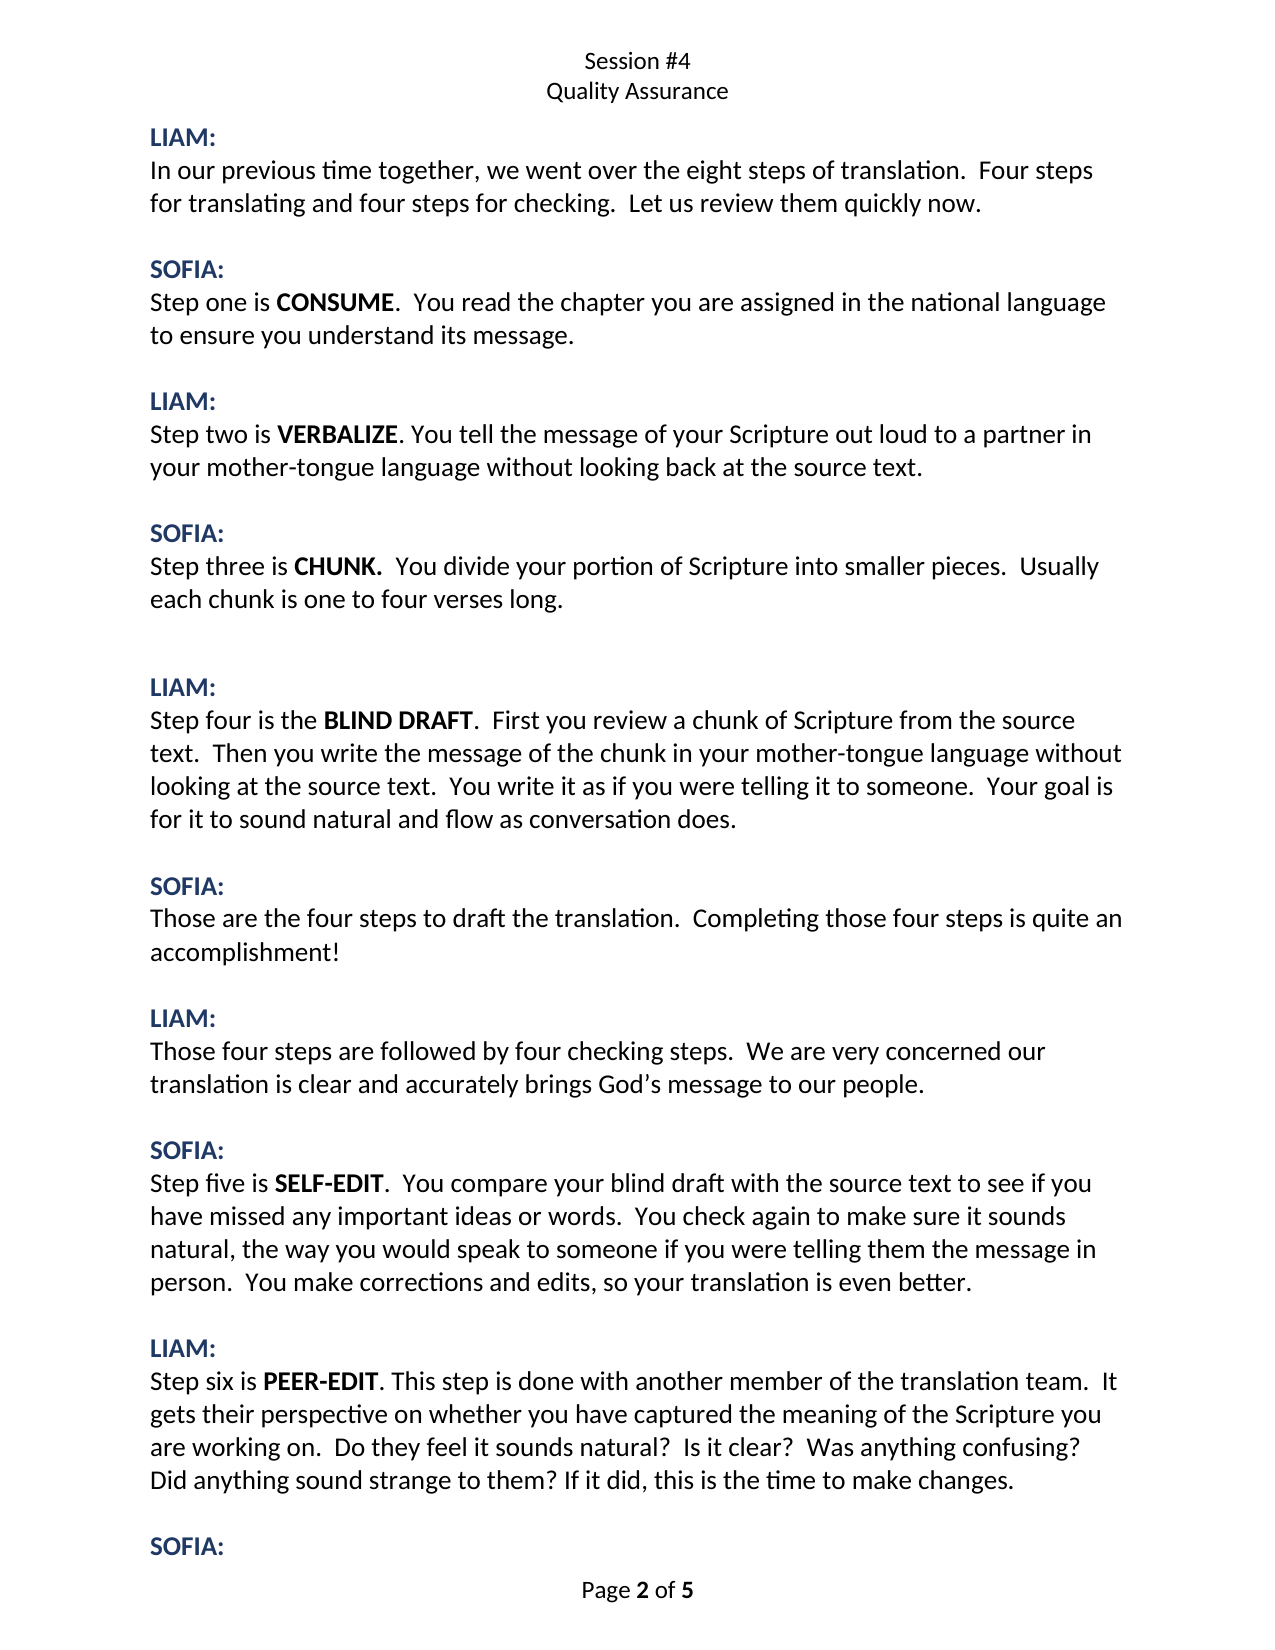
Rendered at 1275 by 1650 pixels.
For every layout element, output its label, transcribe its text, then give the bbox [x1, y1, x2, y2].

text SOFIA: [150, 252, 1125, 285]
text Step one is CONSUME. You read the chapter you are assigned in the national language to ensure you understand its message. [150, 285, 1125, 351]
text Step five is SELF-EDIT. You compare your blind draft with the source text to see if you have missed any important ideas or words. You check again to make sure it sounds natural, the way you would speak to someone if you were telling them the message in person. You make corrections and edits, so your translation is even better. [150, 1166, 1125, 1298]
text LIAM: [150, 384, 1125, 417]
text Those four steps are followed by four checking steps. We are very concerned our translation is clear and accurately brings God’s message to our people. [150, 1034, 1125, 1100]
text LIAM: [150, 1331, 1125, 1364]
text LIAM: [150, 120, 1125, 153]
text LIAM: [150, 1001, 1125, 1034]
text In our previous time together, we went over the eight steps of translation. Four steps for translating and four steps for checking. Let us review them quickly now. [150, 153, 1125, 219]
text SOFIA: [150, 869, 1125, 902]
text Step four is the BLIND DRAFT. First you review a chunk of Scripture from the source text. Then you write the message of the chunk in your mother-tongue language without looking at the source text. You write it as if you were telling it to someone. Your goal is for it to sound natural and flow as conversation does. [150, 703, 1125, 836]
text SOFIA: [150, 1133, 1125, 1166]
text Step six is PEER-EDIT. This step is done with another member of the translation team. It gets their perspective on whether you have captured the meaning of the Scripture you are working on. Do they feel it sounds natural? Is it clear? Was anything confusing? Did anything sound strange to them? If it did, this is the time to make changes. [150, 1364, 1125, 1496]
text Step two is VERBALIZE. You tell the message of your Scripture out loud to a partner in your mother-tongue language without looking back at the source text. [150, 417, 1125, 483]
text LIAM: [150, 671, 1125, 703]
text Those are the four steps to draft the translation. Completing those four steps is quite an accomplishment! [150, 902, 1125, 968]
text SOFIA: [150, 516, 1125, 549]
text SOFIA: [150, 1529, 1125, 1562]
text Step three is CHUNK. You divide your portion of Scripture into smaller pieces. Usually each chunk is one to four verses long. [150, 549, 1125, 615]
